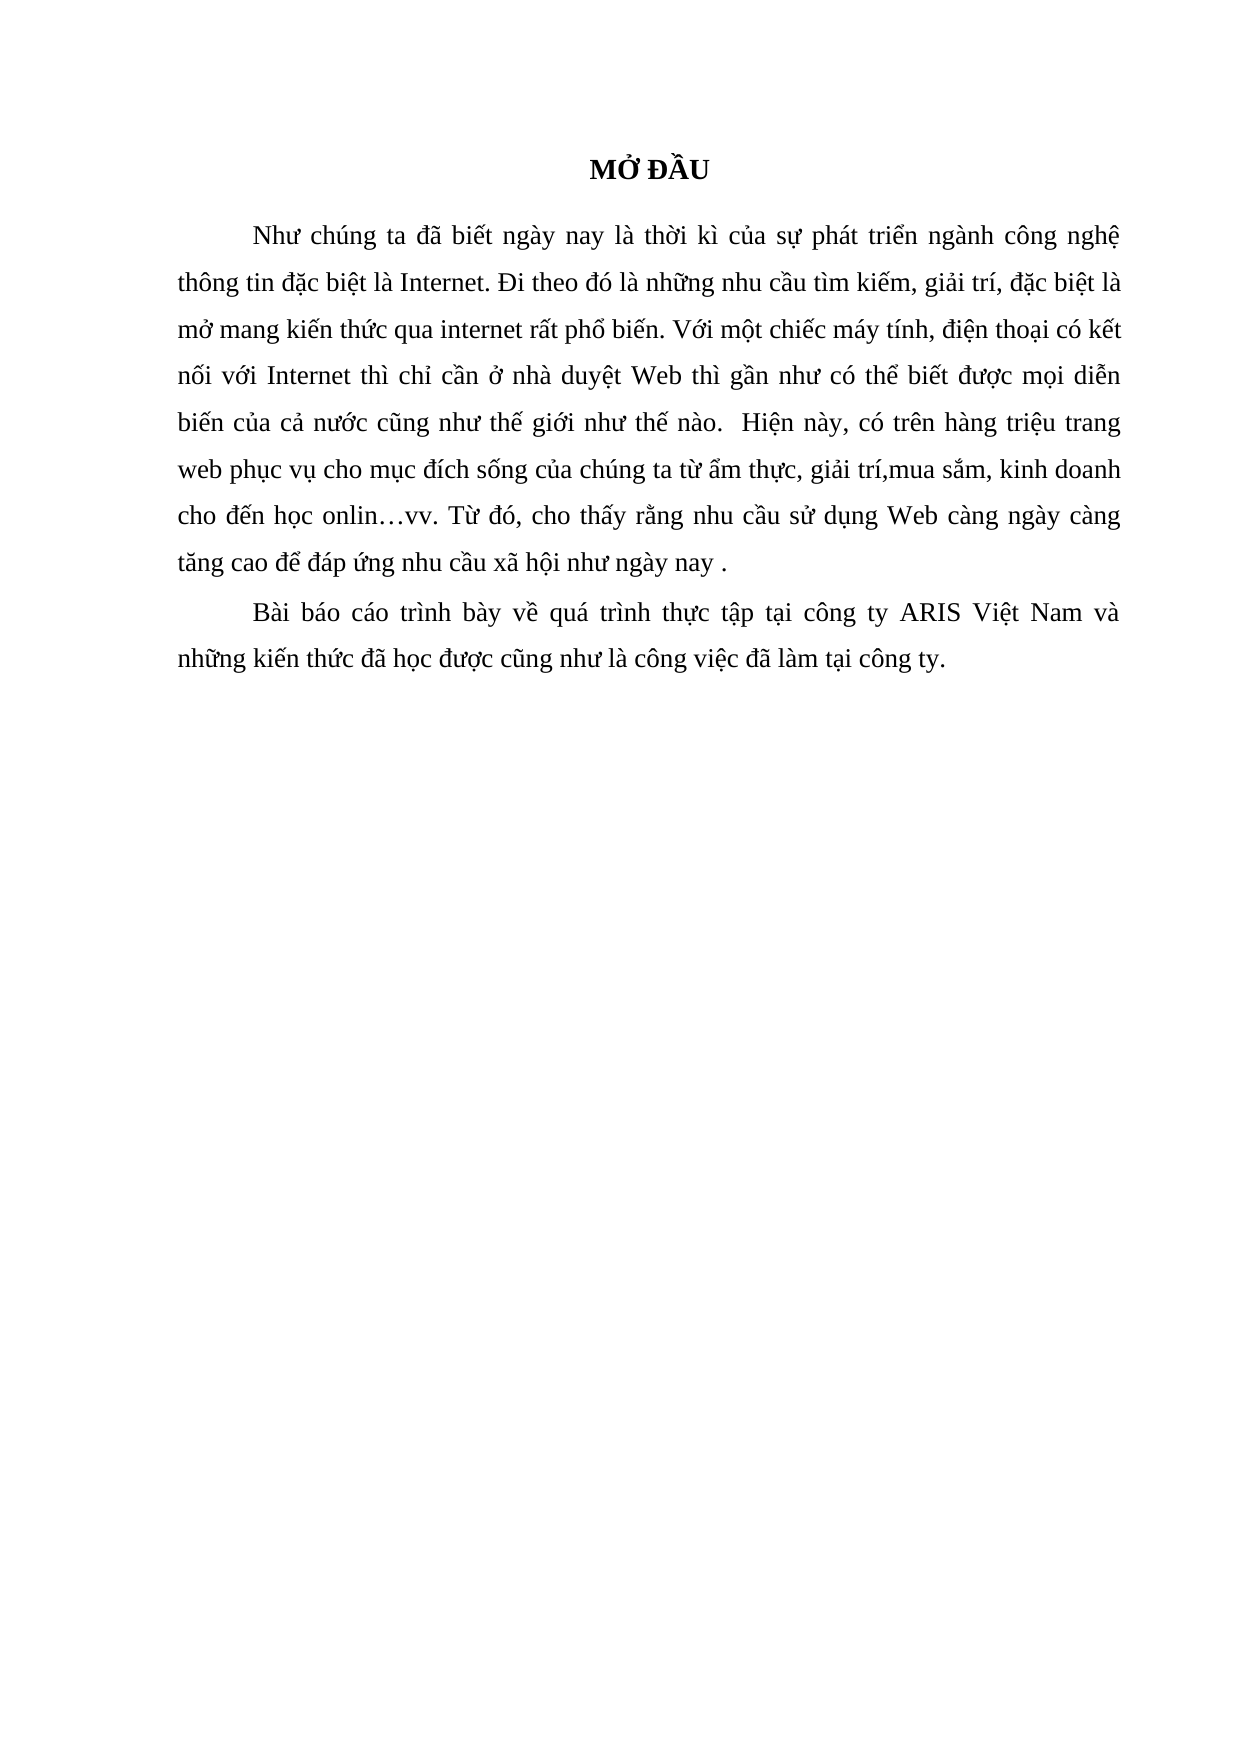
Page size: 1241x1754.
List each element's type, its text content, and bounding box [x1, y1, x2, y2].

text Như chúng ta đã biết ngày nay là thời kì của sự phát triển ngành công nghệ thông tin đặc biệt là Internet. Đi theo đó là những nhu cầu tìm kiếm, giải trí, đặc biệt là mở mang kiến thức qua internet rất phổ biến. Với một chiếc máy tính, điện thoại có kết nối với Internet thì chỉ cần ở nhà duyệt Web thì gần như có thể biết được mọi diễn biến của cả nước cũng như thế giới như thế nào. Hiện này, có trên hàng triệu trang web phục vụ cho mục đích sống của chúng ta từ ẩm thực, giải trí,mua sắm, kinh doanh cho đến học onlin…vv. Từ đó, cho thấy rằng nhu cầu sử dụng Web càng ngày càng tăng cao để đáp ứng nhu cầu xã hội như ngày nay . [177, 219, 1122, 577]
text Bài báo cáo trình bày về quá trình thực tập tại công ty ARIS Việt Nam và những kiến thức đã học được cũng như là công việc đã làm tại công ty. [177, 596, 1122, 674]
text MỞ ĐẦU [177, 152, 1122, 186]
